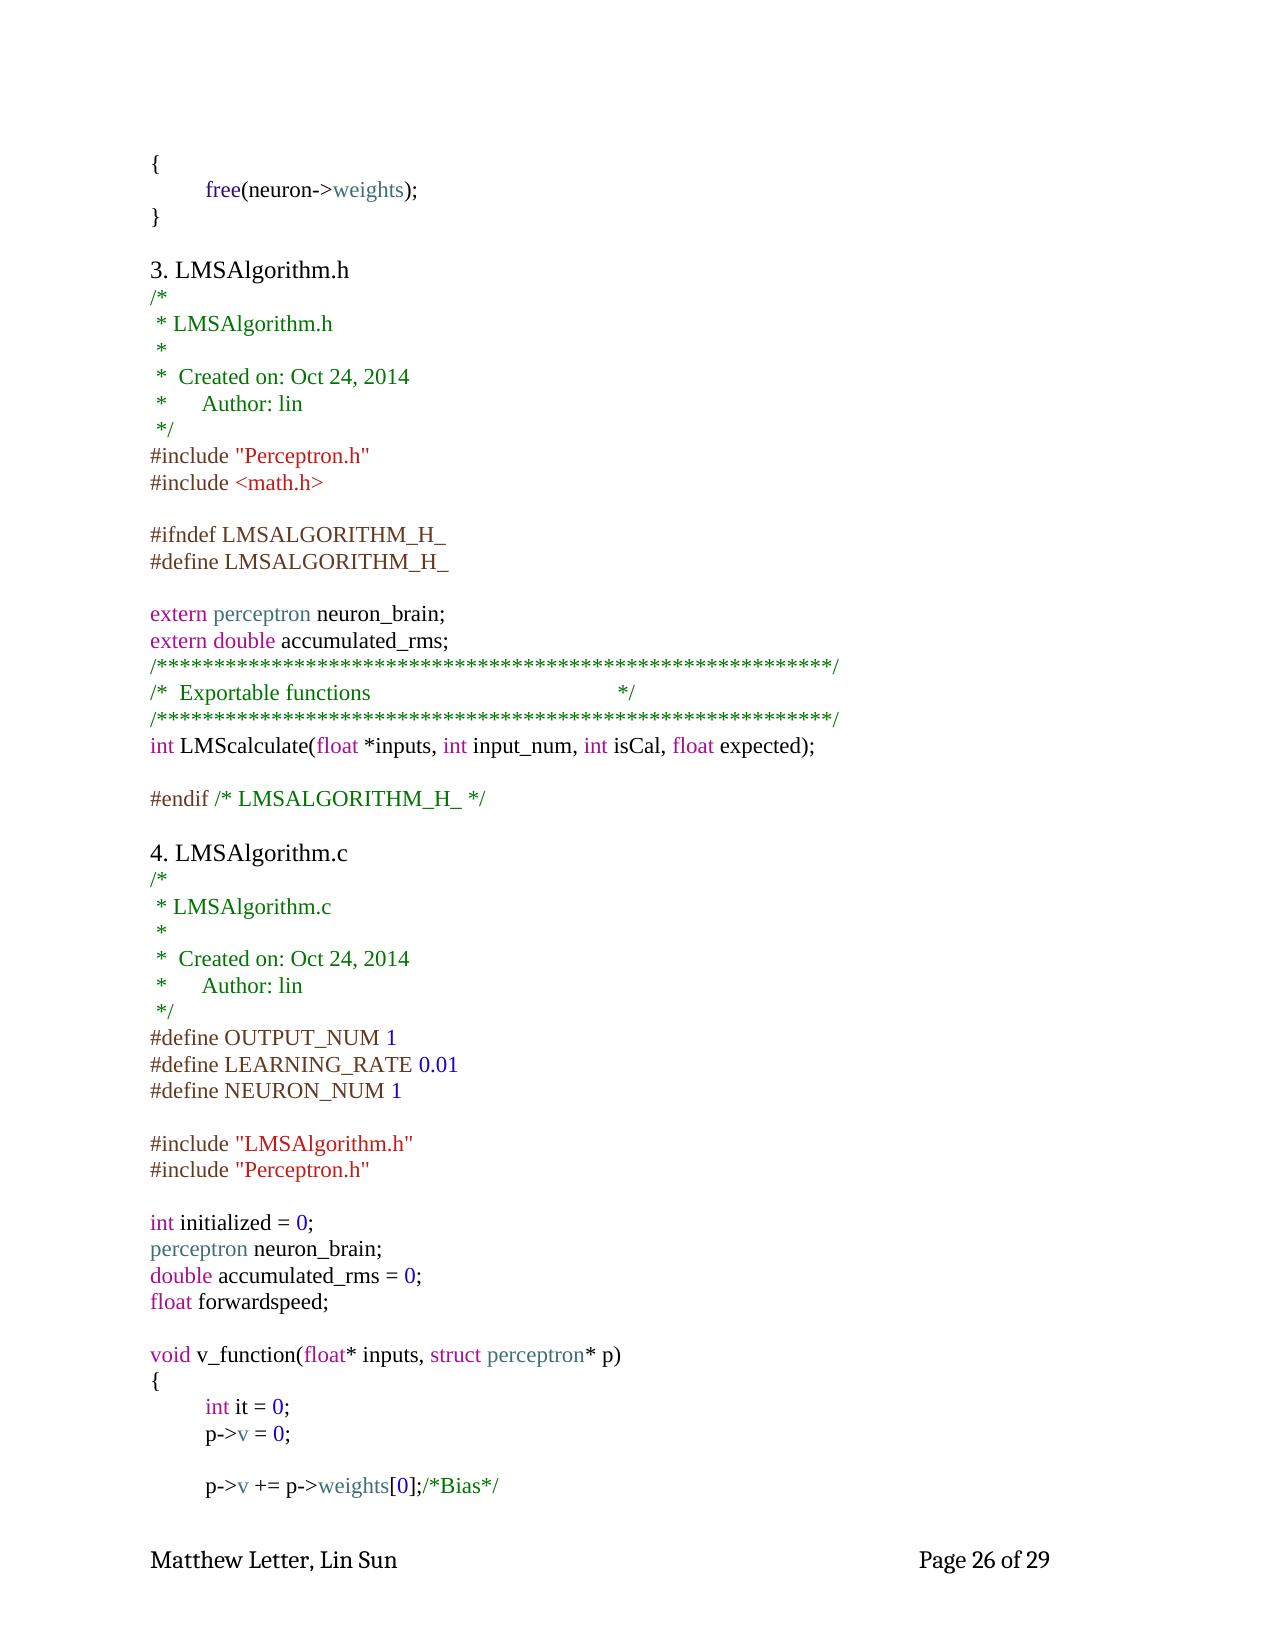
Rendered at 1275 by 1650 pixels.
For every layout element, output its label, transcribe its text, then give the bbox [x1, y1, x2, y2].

text #endif /* LMSALGORITHM_H_ */ [150, 785, 1125, 811]
text * Author: lin [150, 972, 1125, 998]
text float forwardspeed; [150, 1288, 1125, 1314]
text 3. LMSAlgorithm.h [150, 255, 1125, 284]
text * Created on: Oct 24, 2014 [150, 363, 1125, 389]
text perceptron neuron_brain; [150, 1235, 1125, 1262]
text #include "Perceptron.h" [150, 442, 1125, 469]
text p->v = 0; [150, 1420, 1125, 1446]
text 4. LMSAlgorithm.c [150, 838, 1125, 866]
text */ [150, 416, 1125, 442]
text extern double accumulated_rms; [150, 627, 1125, 653]
text * Created on: Oct 24, 2014 [150, 945, 1125, 972]
text * LMSAlgorithm.h [150, 311, 1125, 337]
text #include <math.h> [150, 469, 1125, 495]
text * LMSAlgorithm.c [150, 893, 1125, 919]
text /* Exportable functions */ [150, 679, 1125, 706]
text } [150, 203, 1125, 229]
text #define LMSALGORITHM_H_ [150, 548, 1125, 574]
text /***********************************************************/ [150, 706, 1125, 732]
text /* [150, 866, 1125, 893]
text #include "LMSAlgorithm.h" [150, 1130, 1125, 1156]
text { [150, 150, 1125, 176]
text * Author: lin [150, 389, 1125, 416]
text { [150, 1367, 1125, 1393]
text #define OUTPUT_NUM 1 [150, 1024, 1125, 1051]
text extern perceptron neuron_brain; [150, 600, 1125, 627]
text * [150, 919, 1125, 945]
text #include "Perceptron.h" [150, 1156, 1125, 1183]
text free(neuron->weights); [150, 176, 1125, 203]
text void v_function(float* inputs, struct perceptron* p) [150, 1341, 1125, 1367]
text double accumulated_rms = 0; [150, 1262, 1125, 1288]
text int LMScalculate(float *inputs, int input_num, int isCal, float expected); [150, 732, 1125, 758]
text int it = 0; [150, 1393, 1125, 1420]
text /* [150, 284, 1125, 311]
text #define LEARNING_RATE 0.01 [150, 1051, 1125, 1077]
text p->v += p->weights[0];/*Bias*/ [150, 1472, 1125, 1499]
text */ [150, 998, 1125, 1024]
text #ifndef LMSALGORITHM_H_ [150, 521, 1125, 548]
text int initialized = 0; [150, 1209, 1125, 1235]
text #define NEURON_NUM 1 [150, 1077, 1125, 1103]
text * [150, 337, 1125, 363]
text /***********************************************************/ [150, 653, 1125, 679]
